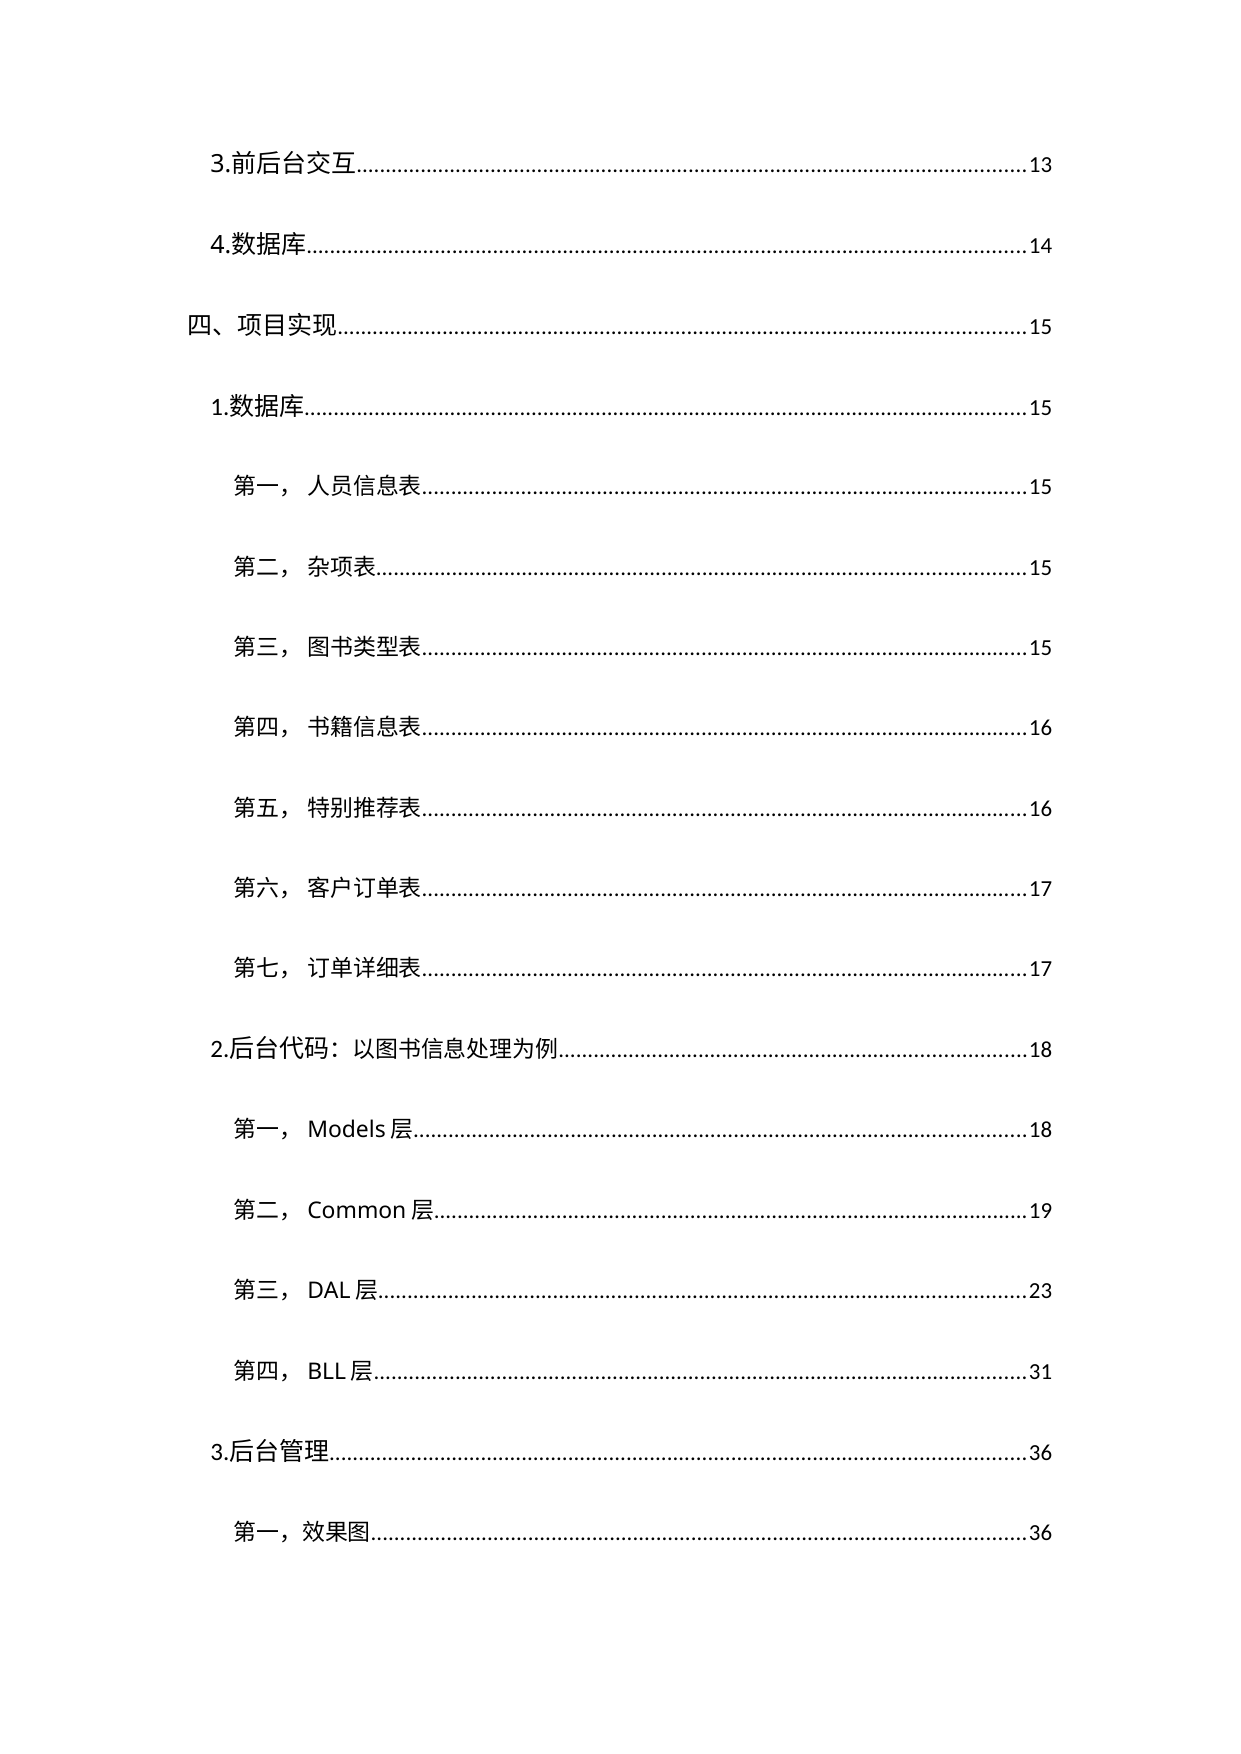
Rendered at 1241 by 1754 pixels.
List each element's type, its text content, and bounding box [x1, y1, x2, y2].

text 第七， 订单详细表 17 [233, 934, 1053, 999]
text 第三， DAL层 23 [233, 1256, 1053, 1321]
text 2.后台代码：以图书信息处理为例 18 [210, 1014, 1053, 1079]
text 第五， 特别推荐表 16 [233, 774, 1053, 839]
text 第二， Common层 19 [233, 1176, 1053, 1241]
text 1.数据库 15 [210, 372, 1053, 437]
text 第四， 书籍信息表 16 [233, 693, 1053, 758]
text 第二， 杂项表 15 [233, 533, 1053, 598]
text 第一， 人员信息表 15 [233, 452, 1053, 517]
text 第六， 客户订单表 17 [233, 854, 1053, 919]
text 3.前后台交互 13 [210, 129, 1053, 194]
text 第三， 图书类型表 15 [233, 613, 1053, 678]
text 第四， BLL层 31 [233, 1337, 1053, 1402]
text 4.数据库 14 [210, 210, 1053, 275]
text 第一，效果图 36 [233, 1498, 1053, 1563]
text 3.后台管理 36 [210, 1417, 1053, 1482]
text 第一， Models层 18 [233, 1095, 1053, 1160]
text 四、项目实现 15 [187, 291, 1053, 356]
